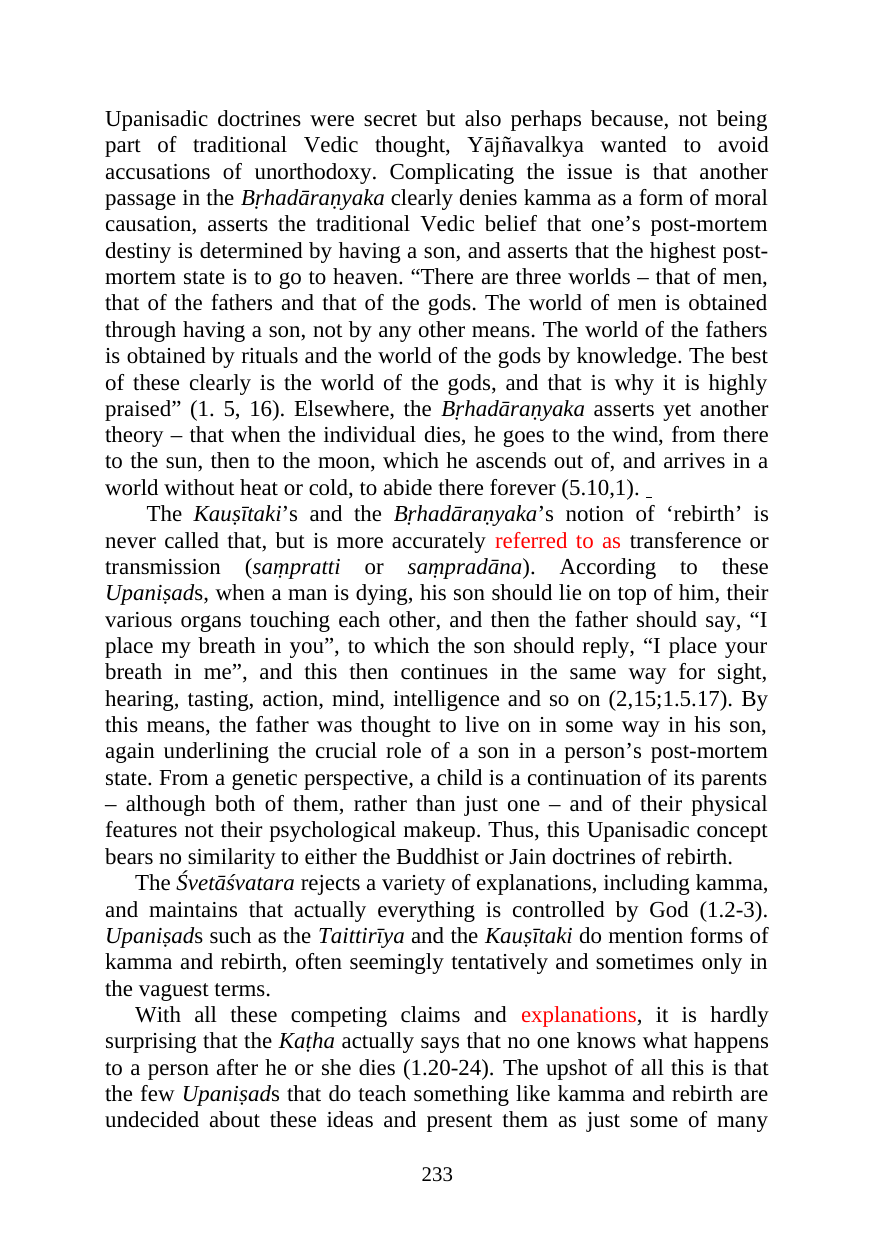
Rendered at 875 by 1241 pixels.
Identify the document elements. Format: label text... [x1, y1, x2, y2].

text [105, 1001, 769, 1133]
text The Kauṣītaki’s and the Bṛhadāraṇyaka’s notion of ‘rebirth’ is never called that, but is more accurately referred to as transference or transmission (saṃpratti or saṃpradāna). According to these Upaniṣads, when a man is dying, his son should lie on top of him, their various organs touching each other, and then the father should say, “I place my breath in you”, to which the son should reply, “I place your breath in me”, and this then continues in the same way for sight, hearing, tasting, action, mind, intelligence and so on (2,15;1.5.17). By this means, the father was thought to live on in some way in his son, again underlining the crucial role of a son in a person’s post-mortem state. From a genetic perspective, a child is a continuation of its parents – although both of them, rather than just one – and of their physical features not their psychological makeup. Thus, this Upanisadic concept bears no similarity to either the Buddhist or Jain doctrines of rebirth. [105, 500, 769, 869]
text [105, 105, 769, 500]
text The Śvetāśvatara rejects a variety of explanations, including kamma, and maintains that actually everything is controlled by God (1.2-3). Upaniṣads such as the Taittirīya and the Kauṣītaki do mention forms of kamma and rebirth, often seemingly tentatively and sometimes only in the vaguest terms. [105, 869, 769, 1001]
